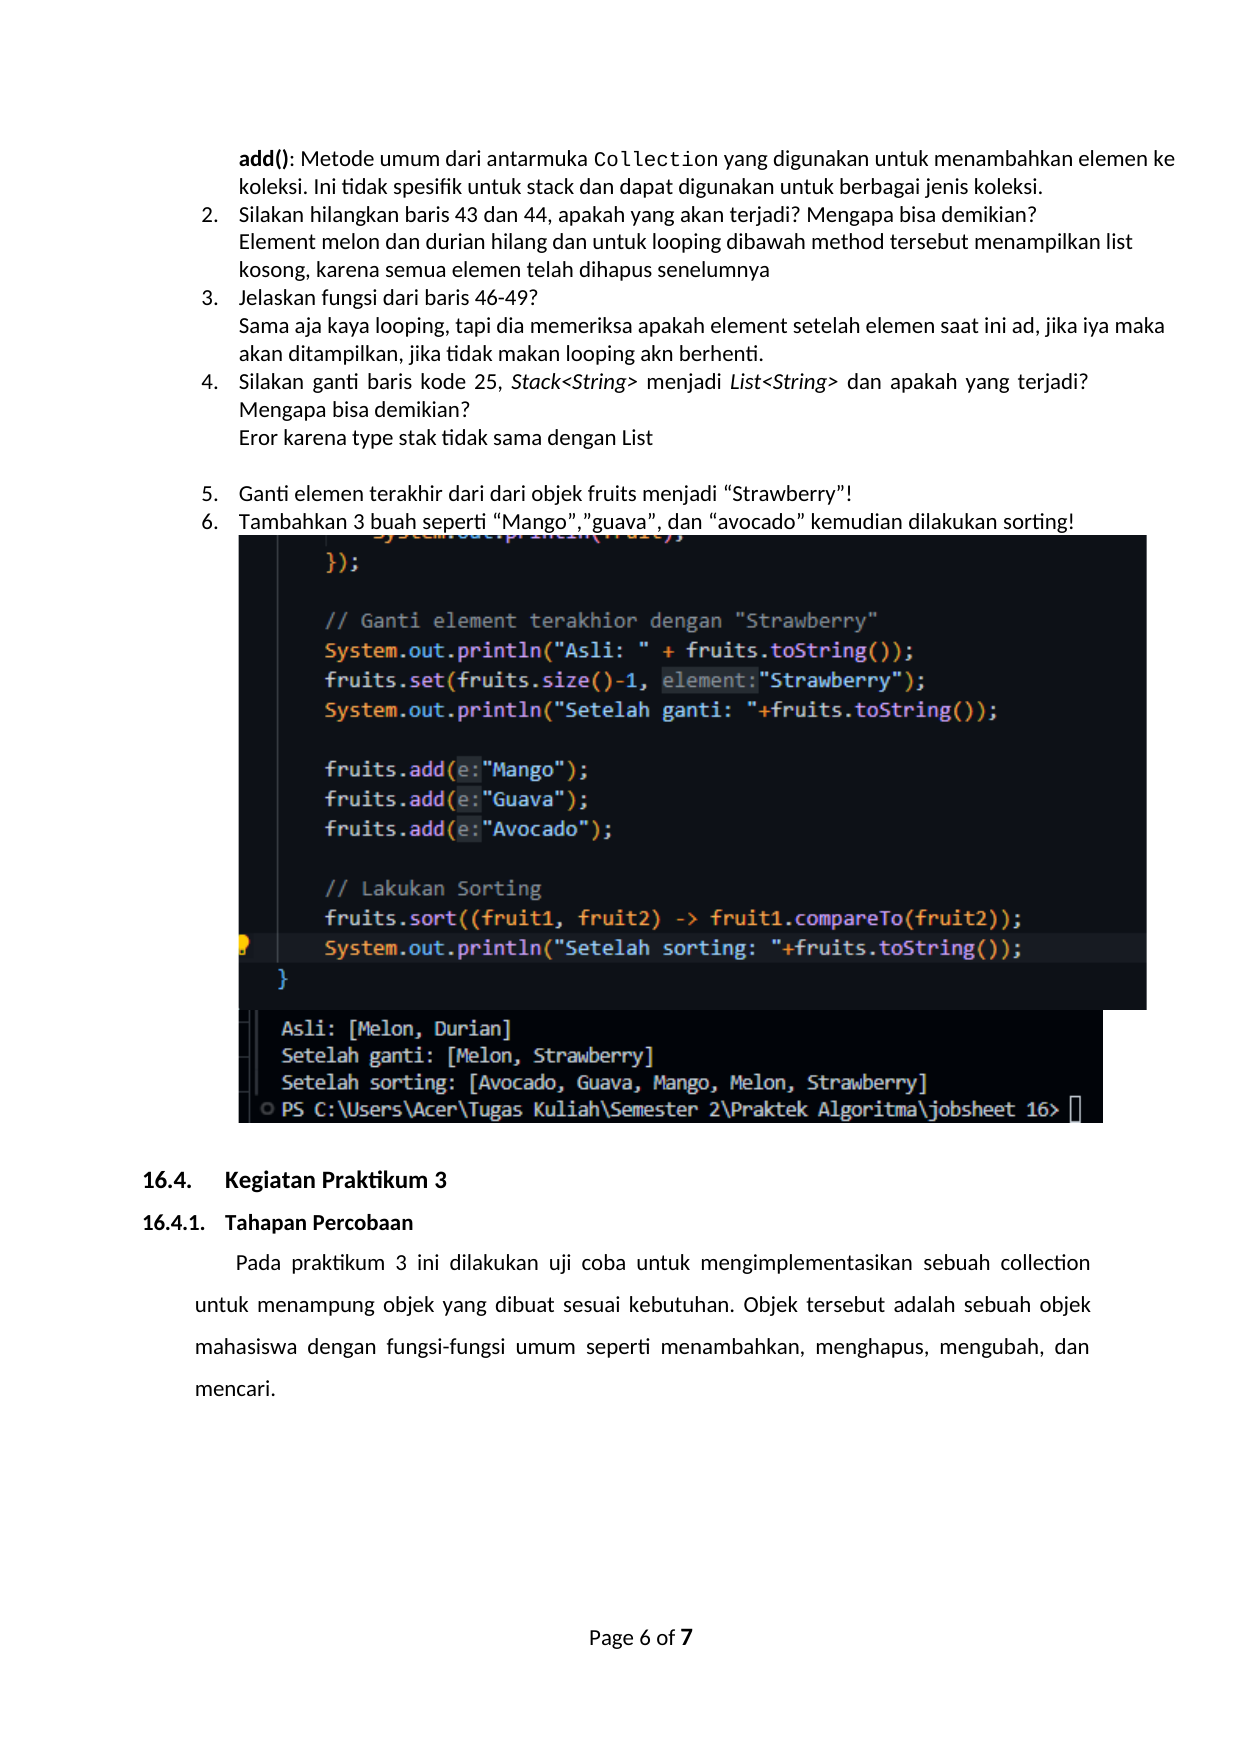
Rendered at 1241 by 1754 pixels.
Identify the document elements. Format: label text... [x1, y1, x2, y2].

picture [238, 535, 1147, 1123]
subtitle Kegiatan Praktikum 3 [142, 1164, 1207, 1195]
list Tambahkan 3 buah seperti “Mango”,”guava”, dan “avocado” kemudian dilakukan sorting! [201, 507, 1207, 535]
list Element melon dan durian hilang dan untuk looping dibawah method tersebut menampilkan list kosong, karena semua elemen telah dihapus senelumnya [239, 228, 1207, 283]
list Ganti elemen terakhir dari dari objek fruits menjadi “Strawberry”! [201, 479, 1207, 507]
list Jelaskan fungsi dari baris 46-49? [201, 283, 1207, 311]
list Sama aja kaya looping, tapi dia memeriksa apakah element setelah elemen saat ini ad, jika iya maka akan ditampilkan, jika tidak makan looping akn berhenti. [239, 311, 1207, 367]
list Silakan ganti baris kode 25, Stack<String> menjadi List<String> dan apakah yang terjadi? Mengapa bisa demikian? [201, 367, 1091, 423]
subtitle Tahapan Percobaan [142, 1208, 1207, 1236]
list Eror karena type stak tidak sama dengan List [239, 423, 1091, 451]
text Pada praktikum 3 ini dilakukan uji coba untuk mengimplementasikan sebuah collection untuk menampung objek yang dibuat sesuai kebutuhan. Objek tersebut adalah sebuah objek mahasiswa dengan fungsi-fungsi umum seperti menambahkan, menghapus, mengubah, dan mencari. [194, 1248, 1091, 1402]
list add(): Metode umum dari antarmuka Collection yang digunakan untuk menambahkan elemen ke koleksi. Ini tidak spesifik untuk stack dan dapat digunakan untuk berbagai jenis koleksi. [239, 144, 1207, 200]
list Silakan hilangkan baris 43 dan 44, apakah yang akan terjadi? Mengapa bisa demikian? [201, 200, 1207, 228]
